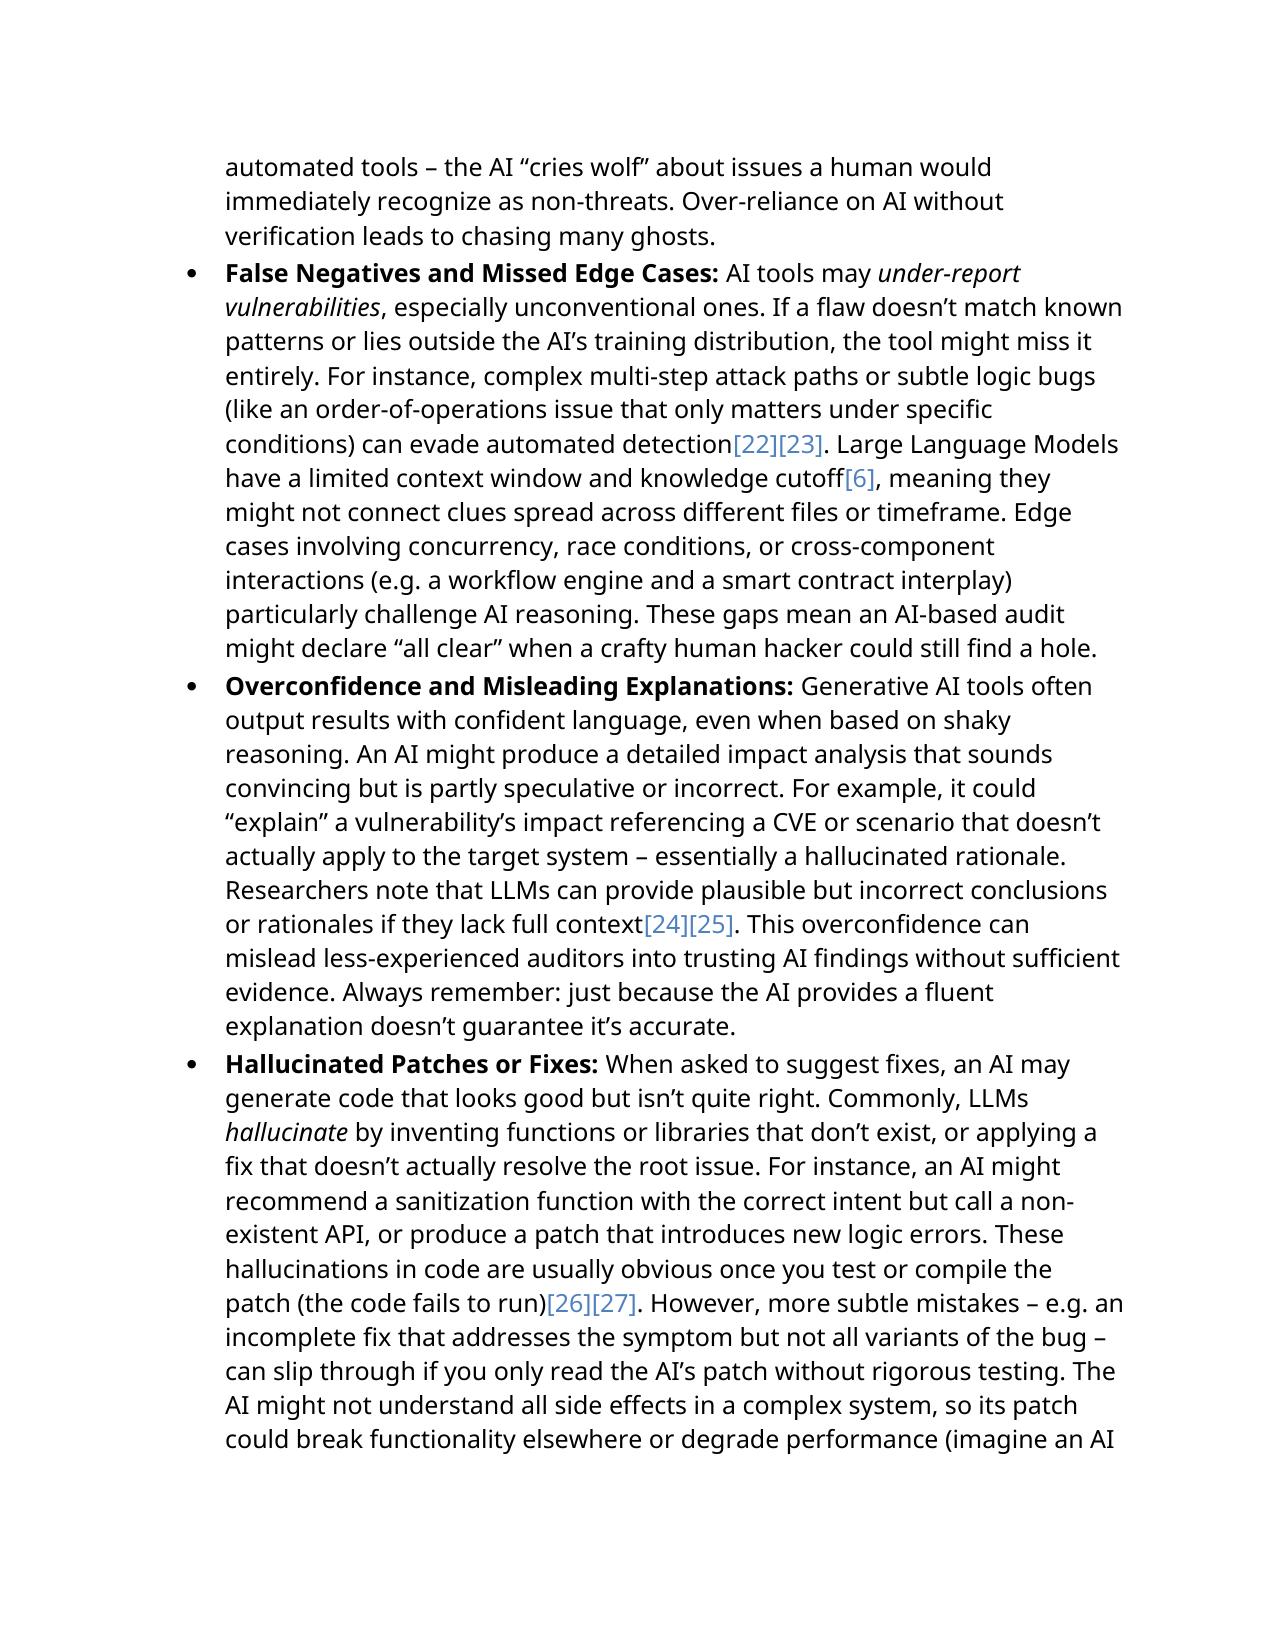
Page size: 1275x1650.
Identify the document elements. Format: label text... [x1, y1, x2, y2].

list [187, 1047, 1125, 1456]
list False Negatives and Missed Edge Cases: AI tools may under-report vulnerabilities, especially unconventional ones. If a flaw doesn’t match known patterns or lies outside the AI’s training distribution, the tool might miss it entirely. For instance, complex multi-step attack paths or subtle logic bugs (like an order-of-operations issue that only matters under specific conditions) can evade automated detection[22][23]. Large Language Models have a limited context window and knowledge cutoff[6], meaning they might not connect clues spread across different files or timeframe. Edge cases involving concurrency, race conditions, or cross-component interactions (e.g. a workflow engine and a smart contract interplay) particularly challenge AI reasoning. These gaps mean an AI-based audit might declare “all clear” when a crafty human hacker could still find a hole. [187, 256, 1125, 665]
list Overconfidence and Misleading Explanations: Generative AI tools often output results with confident language, even when based on shaky reasoning. An AI might produce a detailed impact analysis that sounds convincing but is partly speculative or incorrect. For example, it could “explain” a vulnerability’s impact referencing a CVE or scenario that doesn’t actually apply to the target system – essentially a hallucinated rationale. Researchers note that LLMs can provide plausible but incorrect conclusions or rationales if they lack full context[24][25]. This overconfidence can mislead less-experienced auditors into trusting AI findings without sufficient evidence. Always remember: just because the AI provides a fluent explanation doesn’t guarantee it’s accurate. [187, 668, 1125, 1043]
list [187, 150, 1125, 252]
